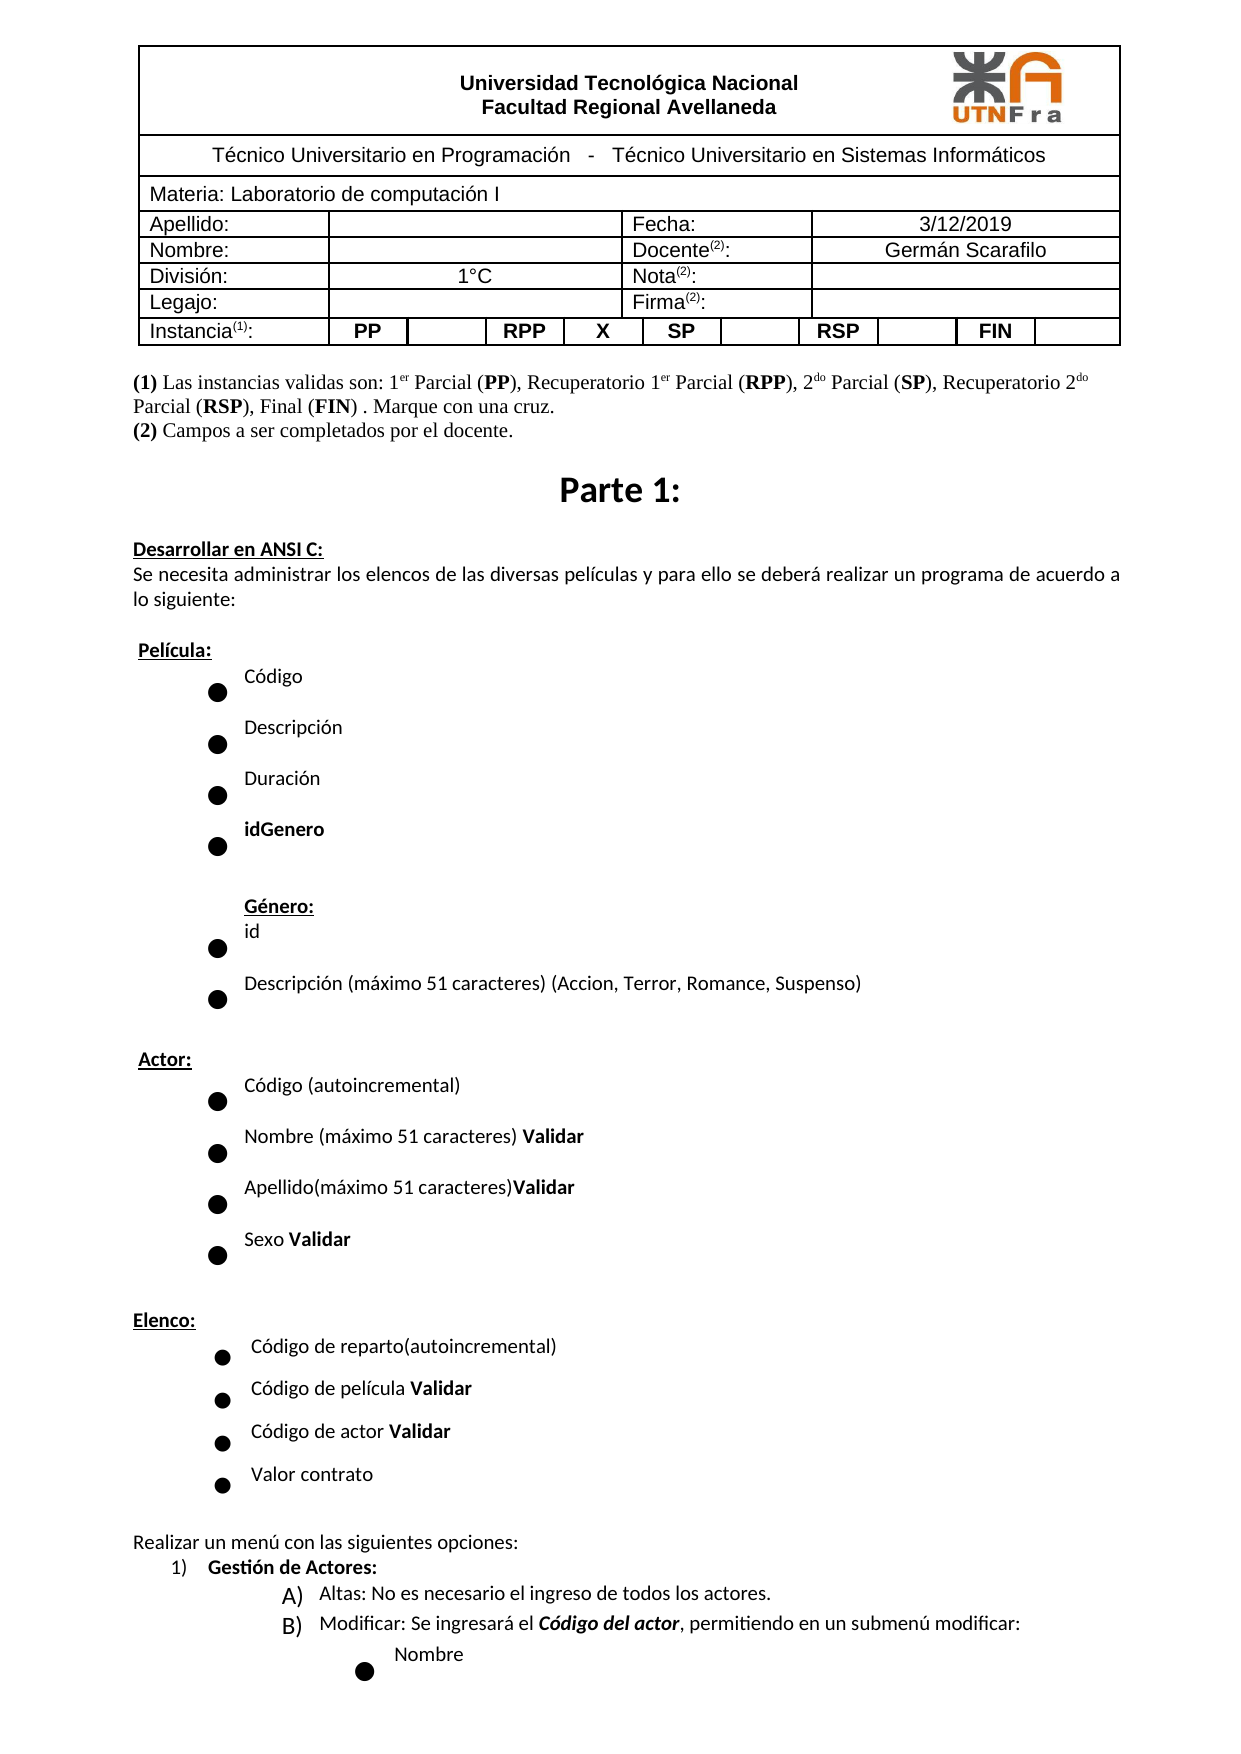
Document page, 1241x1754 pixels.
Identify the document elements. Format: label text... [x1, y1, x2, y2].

table_cell PP [330, 319, 406, 343]
list Modificar: Se ingresará el Código del actor, permitiendo en un submenú modificar: [282, 1611, 1122, 1641]
text Parte 1: [103, 466, 1122, 512]
table_cell RSP [800, 319, 877, 343]
text Se necesita administrar los elencos de las diversas películas y para ello se deberá realizar un programa de acuerdo a lo siguiente: [133, 561, 1122, 612]
table_cell [813, 290, 1119, 317]
list Código de reparto(autoincremental) [213, 1333, 1122, 1376]
table_cell 1°C [330, 264, 621, 288]
text Desarrollar en ANSI C: [133, 536, 1122, 561]
list Código de actor Validar [213, 1418, 1122, 1461]
list Duración [207, 765, 1122, 817]
table_cell División: [140, 264, 328, 288]
text Realizar un menú con las siguientes opciones: [133, 1529, 1122, 1554]
list Nombre (máximo 51 caracteres) Validar [207, 1123, 1122, 1174]
table_cell Técnico Universitario en Programación - Técnico Universitario en Sistemas Informáticos [140, 136, 1119, 175]
list idGenero [207, 817, 1122, 868]
table_cell Nombre: [140, 238, 328, 262]
text (1) Las instancias validas son: 1er Parcial (PP), Recuperatorio 1er Parcial (RPP), 2do Parcial (SP), Recuperatorio 2do Parcial (RSP), Final (FIN) . Marque con una cruz. [133, 369, 1122, 418]
list Gestión de Actores: [170, 1554, 1122, 1580]
table_cell [330, 290, 621, 317]
table_cell [1036, 319, 1119, 343]
table_cell Apellido: [140, 212, 328, 236]
list Apellido(máximo 51 caracteres)Validar [207, 1174, 1122, 1226]
table_cell 3/12/2019 [813, 212, 1119, 236]
list Sexo Validar [207, 1226, 1122, 1277]
table_cell Legajo: [140, 290, 328, 317]
table_cell [409, 319, 485, 343]
table_cell Docente(2): [623, 238, 811, 262]
list Descripción (máximo 51 caracteres) (Accion, Terror, Romance, Suspenso) [207, 970, 1122, 1021]
table_cell Instancia(1): [140, 319, 328, 343]
text Actor: [133, 1047, 1122, 1072]
table_cell X [565, 319, 642, 343]
table_cell SP [644, 319, 720, 343]
picture [951, 51, 1065, 124]
table_cell Materia: Laboratorio de computación I [140, 177, 1119, 210]
list Altas: No es necesario el ingreso de todos los actores. [282, 1580, 1122, 1611]
list Nombre [375, 1641, 1122, 1692]
table_cell [330, 238, 621, 262]
list Código (autoincremental) [207, 1072, 1122, 1123]
text (2) Campos a ser completados por el docente. [133, 418, 1122, 442]
table_cell Firma(2): [623, 290, 811, 317]
text Elenco: [133, 1307, 1122, 1333]
list Código de película Validar [213, 1376, 1122, 1418]
table_cell [879, 319, 955, 343]
table_cell Nota(2): [623, 264, 811, 288]
text Género: [244, 893, 1122, 919]
list Descripción [207, 714, 1122, 765]
table_cell FIN [958, 319, 1034, 343]
list id [207, 919, 1122, 970]
table_cell Germán Scarafilo [813, 238, 1119, 262]
table_cell [330, 212, 621, 236]
table_cell Fecha: [623, 212, 811, 236]
list Código [207, 663, 1122, 714]
table_cell [813, 264, 1119, 288]
table_cell RPP [487, 319, 563, 343]
text Película: [133, 637, 1122, 663]
table_cell [722, 319, 798, 343]
table_header Universidad Tecnológica Nacional Facultad Regional Avellaneda [140, 47, 1119, 133]
list Valor contrato [213, 1461, 1122, 1504]
